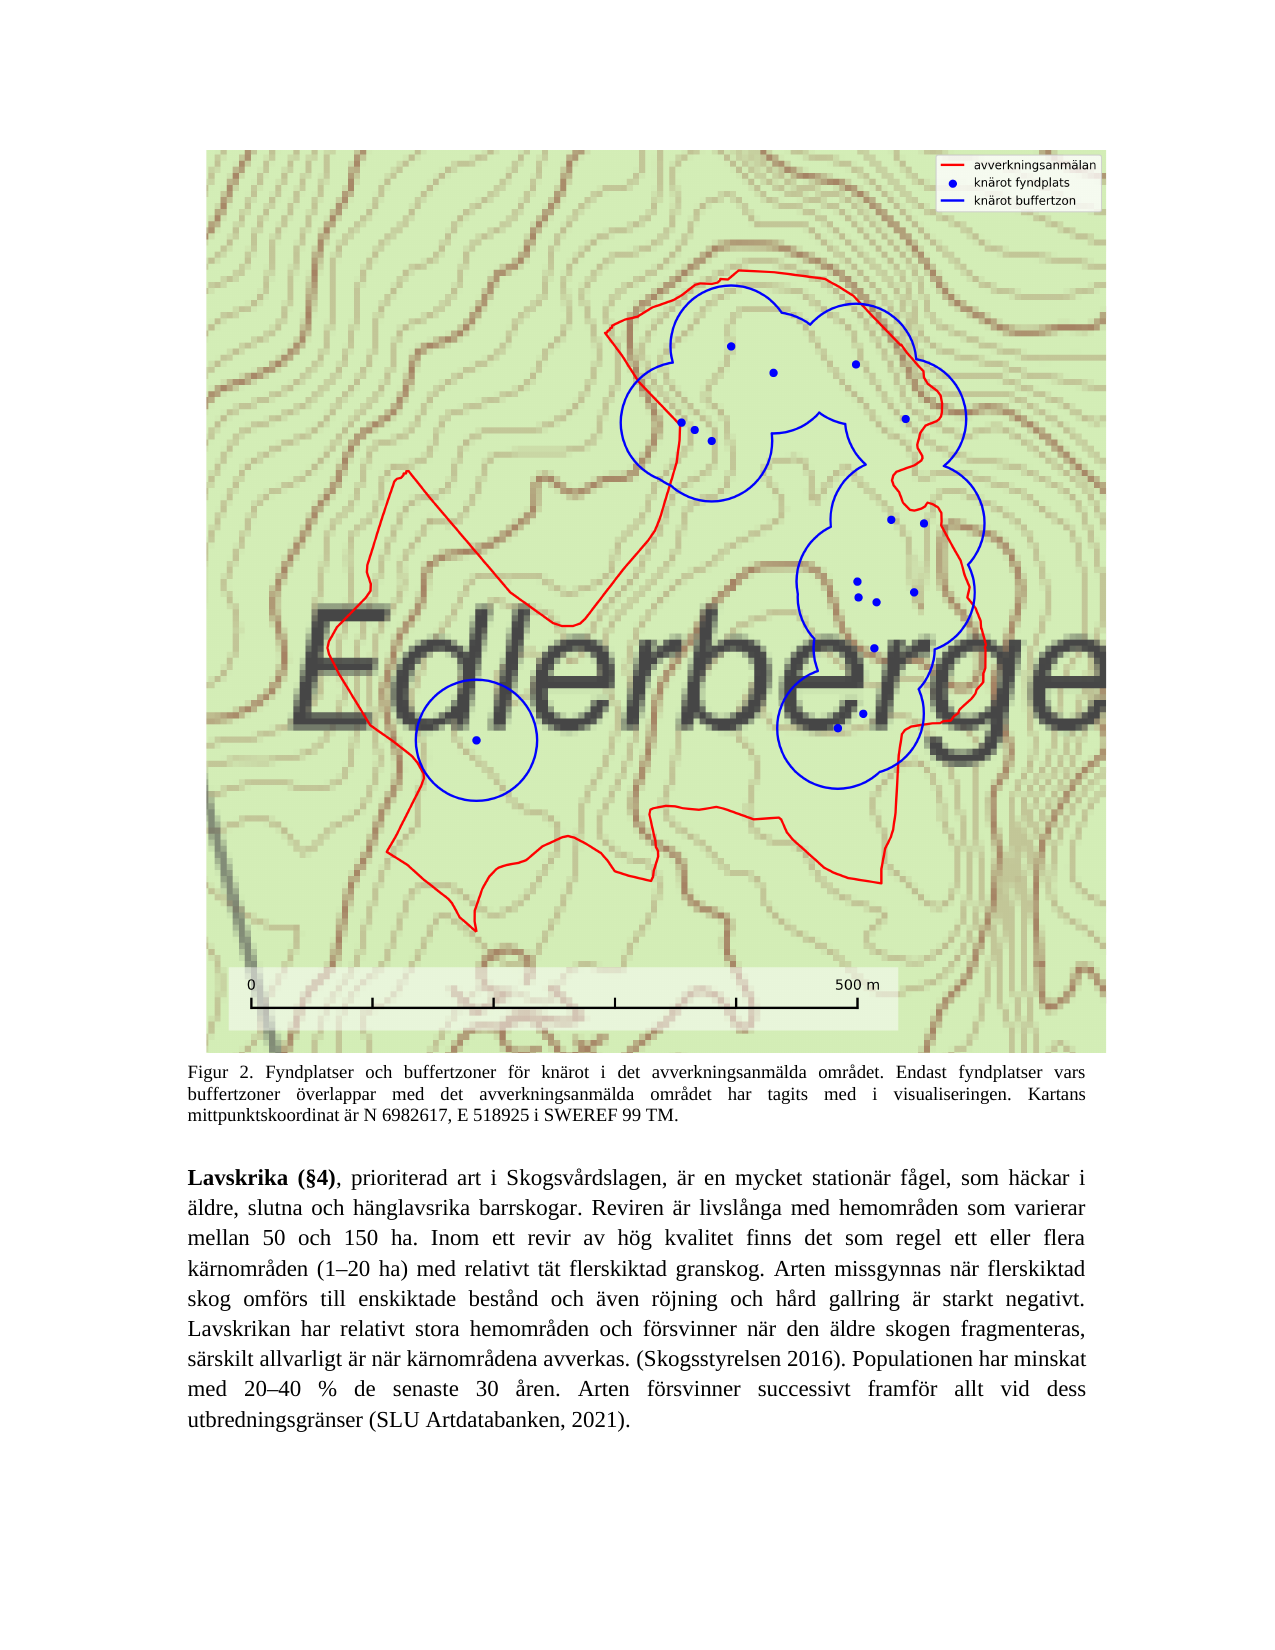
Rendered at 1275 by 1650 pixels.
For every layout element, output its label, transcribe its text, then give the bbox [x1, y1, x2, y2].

text Lavskrika (§4), prioriterad art i Skogsvårdslagen, är en mycket stationär fågel, som häckar i äldre, slutna och hänglavsrika barrskogar. Reviren är livslånga med hemområden som varierar mellan 50 och 150 ha. Inom ett revir av hög kvalitet finns det som regel ett eller flera kärnområden (1–20 ha) med relativt tät flerskiktad granskog. Arten missgynnas när flerskiktad skog omförs till enskiktade bestånd och även röjning och hård gallring är starkt negativt. Lavskrikan har relativt stora hemområden och försvinner när den äldre skogen fragmenteras, särskilt allvarligt är när kärnområdena avverkas. (Skogsstyrelsen 2016). Populationen har minskat med 20–40 % de senaste 30 åren. Arten försvinner successivt framför allt vid dess utbredningsgränser (SLU Artdatabanken, 2021). [187, 1164, 1087, 1432]
text Figur 2. Fyndplatser och buffertzoner för knärot i det avverkningsanmälda området. Endast fyndplatser vars buffertzoner överlappar med det avverkningsanmälda området har tagits med i visualiseringen. Kartans mittpunktskoordinat är N 6982617, E 518925 i SWEREF 99 TM. [187, 1061, 1087, 1126]
picture [206, 150, 1107, 1053]
